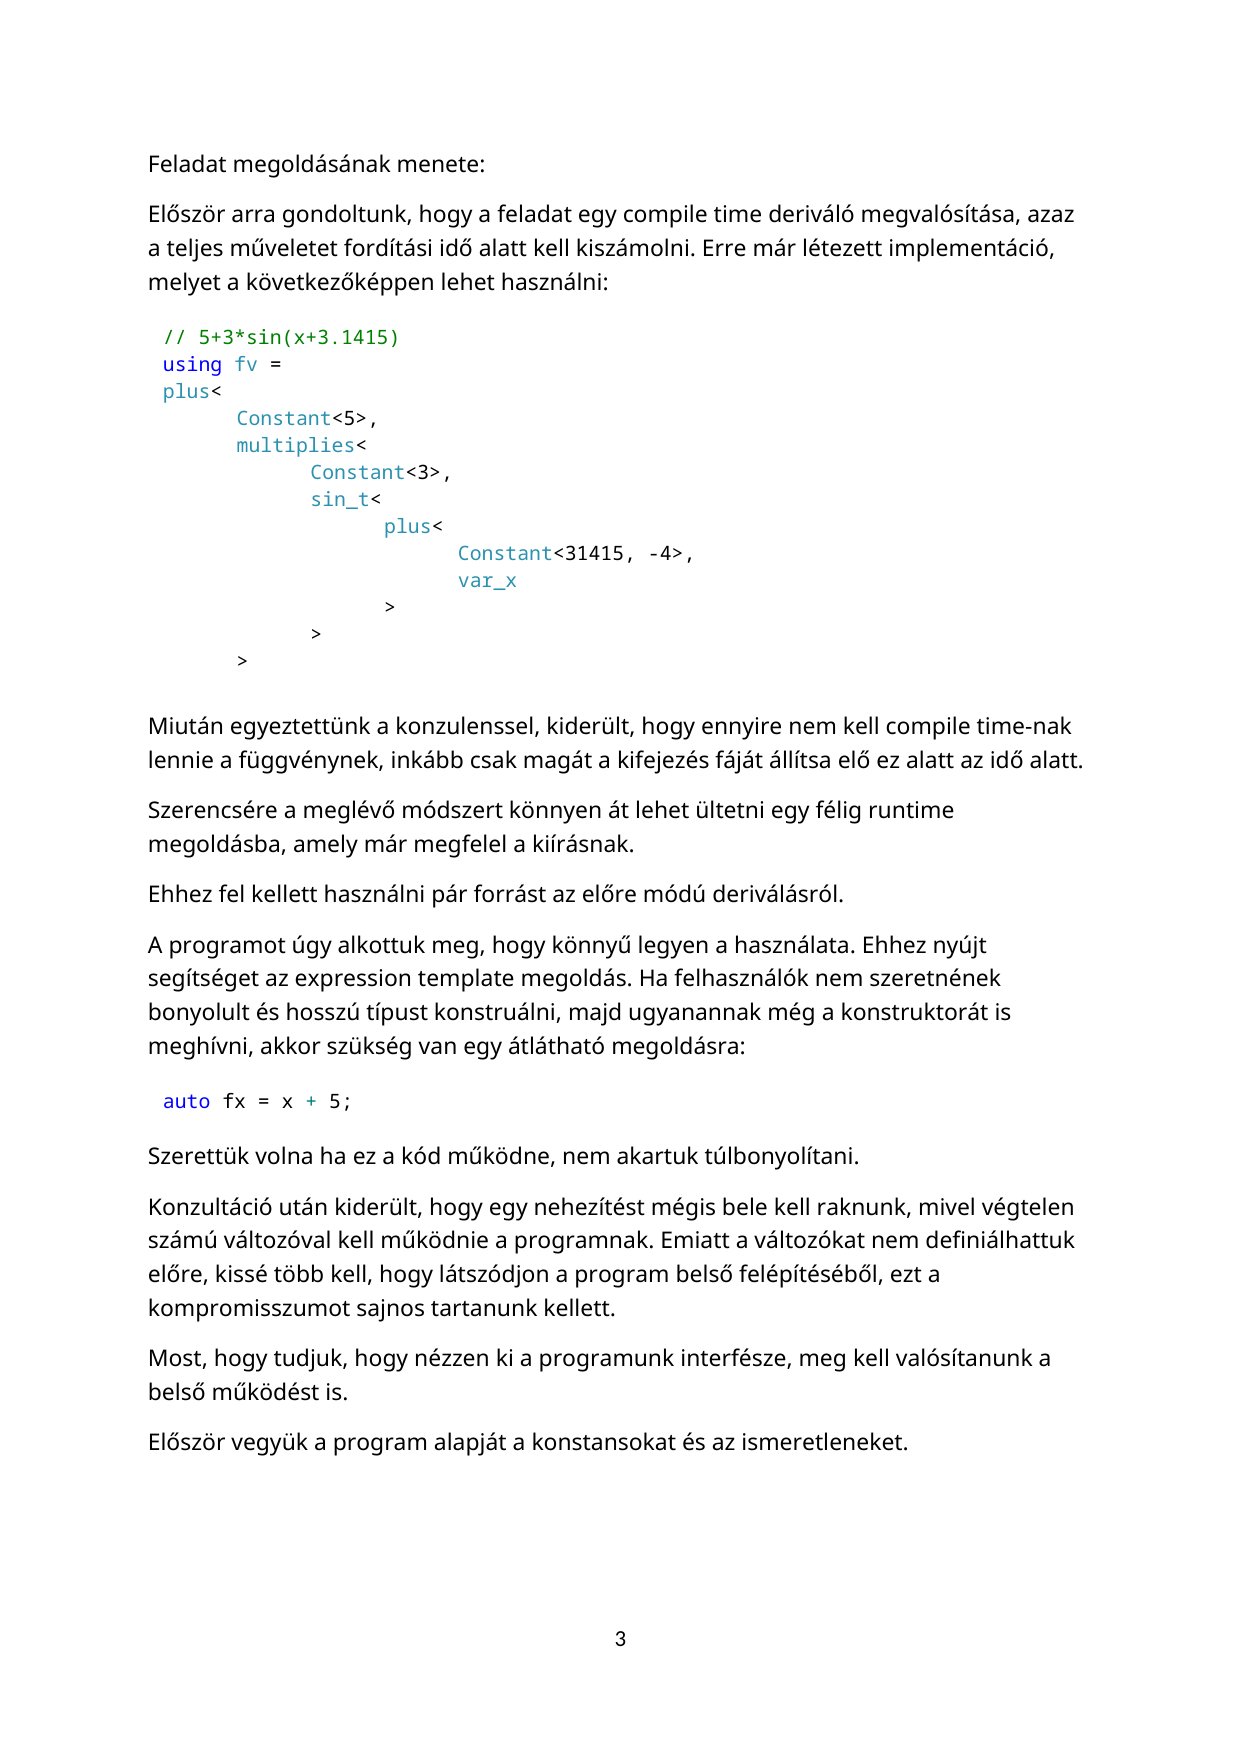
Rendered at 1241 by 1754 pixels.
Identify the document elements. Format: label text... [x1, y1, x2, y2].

text Szerencsére a meglévő módszert könnyen át lehet ültetni egy félig runtime megoldásba, amely már megfelel a kiírásnak. [148, 794, 1093, 859]
text Szerettük volna ha ez a kód működne, nem akartuk túlbonyolítani. [148, 1140, 1093, 1171]
text Miután egyeztettünk a konzulenssel, kiderült, hogy ennyire nem kell compile time-nak lennie a függvénynek, inkább csak magát a kifejezés fáját állítsa elő ez alatt az idő alatt. [148, 710, 1093, 775]
text Konzultáció után kiderült, hogy egy nehezítést mégis bele kell raknunk, mivel végtelen számú változóval kell működnie a programnak. Emiatt a változókat nem definiálhattuk előre, kissé több kell, hogy látszódjon a program belső felépítéséből, ezt a kompromisszumot sajnos tartanunk kellett. [148, 1191, 1093, 1323]
text Feladat megoldásának menete: [148, 148, 1093, 179]
text Először arra gondoltunk, hogy a feladat egy compile time deriváló megvalósítása, azaz a teljes műveletet fordítási idő alatt kell kiszámolni. Erre már létezett implementáció, melyet a következőképpen lehet használni: [148, 198, 1093, 297]
text Először vegyük a program alapját a konstansokat és az ismeretleneket. [148, 1426, 1093, 1458]
text Most, hogy tudjuk, hogy nézzen ki a programunk interfésze, meg kell valósítanunk a belső működést is. [148, 1342, 1093, 1407]
text A programot úgy alkottuk meg, hogy könnyű legyen a használata. Ehhez nyújt segítséget az expression template megoldás. Ha felhasználók nem szeretnének bonyolult és hosszú típust konstruálni, majd ugyanannak még a konstruktorát is meghívni, akkor szükség van egy átlátható megoldásra: [148, 929, 1093, 1061]
text Ehhez fel kellett használni pár forrást az előre módú deriválásról. [148, 878, 1093, 909]
